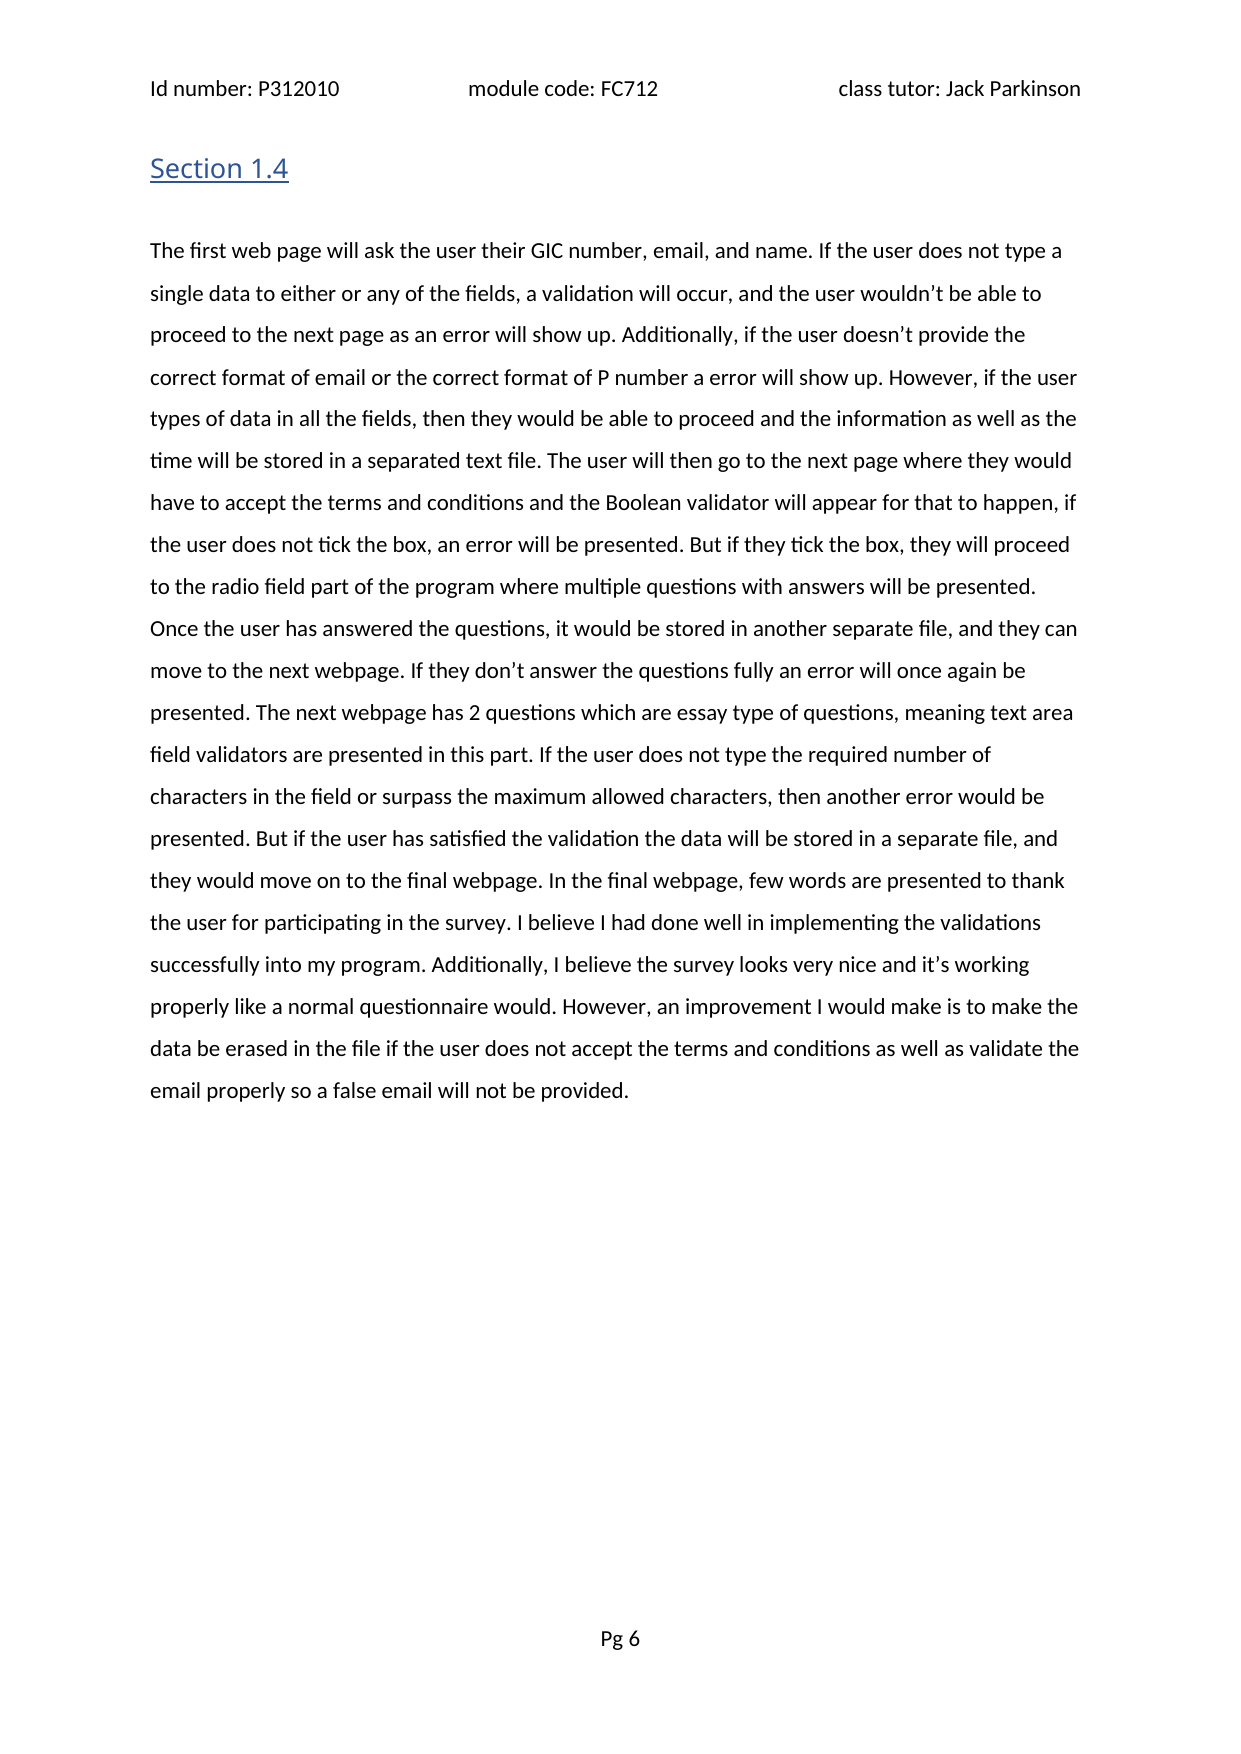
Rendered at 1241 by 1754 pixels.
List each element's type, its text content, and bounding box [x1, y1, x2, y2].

text The first web page will ask the user their GIC number, email, and name. If the user does not type a single data to either or any of the fields, a validation will occur, and the user wouldn’t be able to proceed to the next page as an error will show up. Additionally, if the user doesn’t provide the correct format of email or the correct format of P number a error will show up. However, if the user types of data in all the fields, then they would be able to proceed and the information as well as the time will be stored in a separated text file. The user will then go to the next page where they would have to accept the terms and conditions and the Boolean validator will appear for that to happen, if the user does not tick the box, an error will be presented. But if they tick the box, they will proceed to the radio field part of the program where multiple questions with answers will be presented. Once the user has answered the questions, it would be stored in another separate file, and they can move to the next webpage. If they don’t answer the questions fully an error will once again be presented. The next webpage has 2 questions which are essay type of questions, meaning text area field validators are presented in this part. If the user does not type the required number of characters in the field or surpass the maximum allowed characters, then another error would be presented. But if the user has satisfied the validation the data will be stored in a separate file, and they would move on to the final webpage. In the final webpage, few words are presented to thank the user for participating in the survey. I believe I had done well in implementing the validations successfully into my program. Additionally, I believe the survey looks very nice and it’s working properly like a normal questionnaire would. However, an improvement I would make is to make the data be erased in the file if the user does not accept the terms and conditions as well as validate the email properly so a false email will not be provided. [150, 237, 1090, 1104]
subtitle Section 1.4 [150, 150, 1090, 187]
